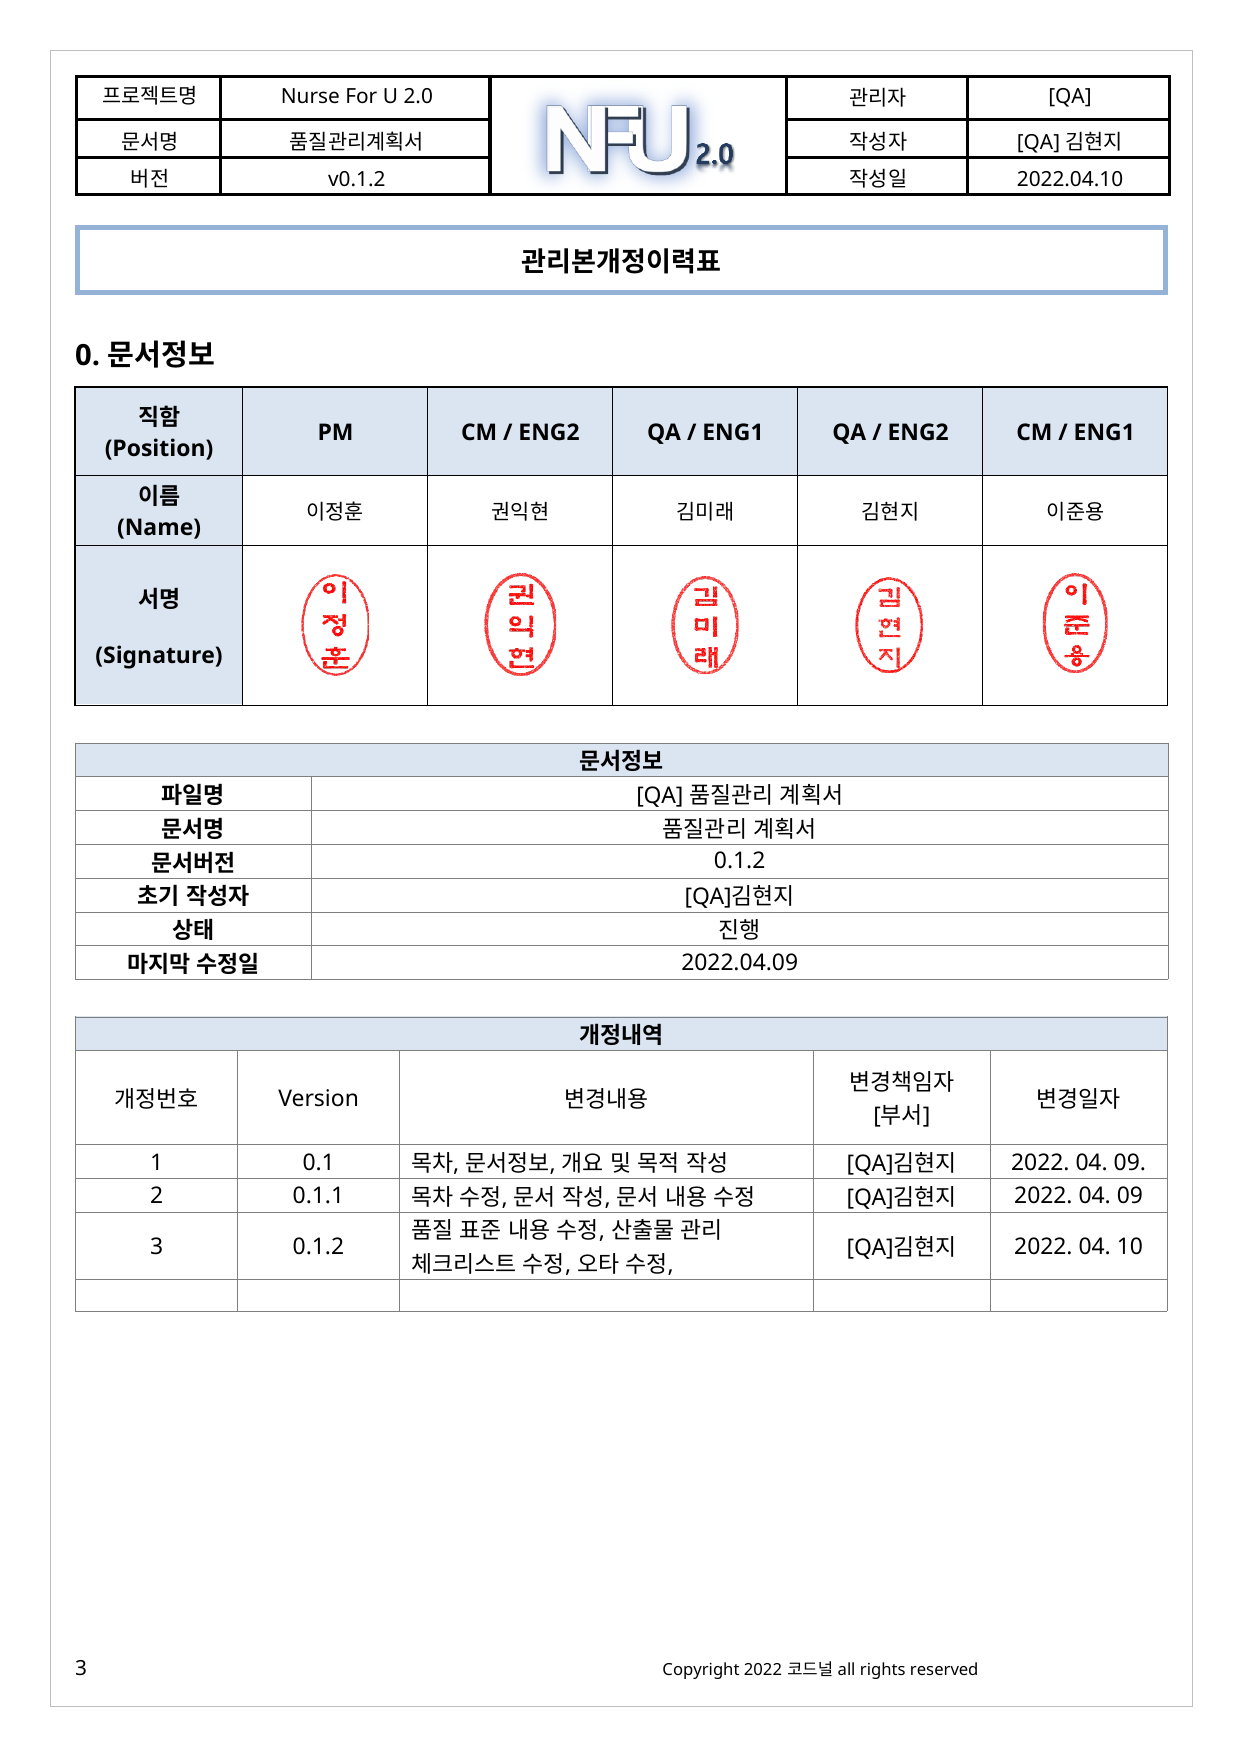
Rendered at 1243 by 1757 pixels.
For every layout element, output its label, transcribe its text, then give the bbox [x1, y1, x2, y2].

table_cell [238, 1280, 399, 1311]
table_cell 0.1.2 [312, 845, 1168, 878]
table_cell 3 [76, 1213, 237, 1279]
picture [521, 82, 755, 193]
table_cell [400, 1280, 813, 1311]
table_header QA / ENG1 [613, 388, 797, 475]
table_cell 1 [76, 1145, 237, 1178]
picture [301, 573, 369, 678]
table_cell 2022. 04. 10 [991, 1213, 1167, 1279]
table_header 문서정보 [76, 744, 1168, 776]
table_cell 이름 (Name) [76, 476, 242, 545]
table_cell [QA]김현지 [814, 1145, 990, 1178]
table_cell [QA]김현지 [814, 1179, 990, 1212]
table_cell 초기 작성자 [76, 879, 311, 911]
table_cell [243, 546, 427, 704]
table_cell 변경내용 [400, 1051, 813, 1144]
table_cell 개정번호 [76, 1051, 237, 1144]
table_cell 이정훈 [243, 476, 427, 545]
table_cell 진행 [312, 913, 1168, 945]
table_cell 2022. 04. 09 [991, 1179, 1167, 1212]
table_cell [QA]김현지 [814, 1213, 990, 1279]
table_cell [613, 546, 797, 704]
table_cell 품질관리 계획서 [312, 811, 1168, 844]
table_header QA / ENG2 [798, 388, 982, 475]
picture [1042, 570, 1108, 680]
table_cell 목차 수정, 문서 작성, 문서 내용 수정 [400, 1179, 813, 1212]
table_cell [798, 546, 982, 704]
table_cell 품질 표준 내용 수정, 산출물 관리 체크리스트 수정, 오타 수정, [400, 1213, 813, 1279]
table_header 개정내역 [76, 1018, 1167, 1050]
table_cell [76, 1280, 237, 1311]
table_cell 마지막 수정일 [76, 946, 311, 979]
table_cell 파일명 [76, 777, 311, 810]
table_cell [QA] 품질관리 계획서 [312, 777, 1168, 810]
picture [855, 574, 923, 676]
table_cell 0.1.2 [238, 1213, 399, 1279]
table_cell 김미래 [613, 476, 797, 545]
table_cell 0.1.1 [238, 1179, 399, 1212]
table_cell [428, 546, 612, 704]
table_cell 이준용 [983, 476, 1167, 545]
picture [484, 571, 557, 680]
table_cell 변경일자 [991, 1051, 1167, 1144]
table_cell 권익현 [428, 476, 612, 545]
table_cell 2022. 04. 09. [991, 1145, 1167, 1178]
table_cell 문서명 [76, 811, 311, 844]
table_cell Version [238, 1051, 399, 1144]
table_cell 목차, 문서정보, 개요 및 목적 작성 [400, 1145, 813, 1178]
table_cell 문서버전 [76, 845, 311, 878]
table_cell 김현지 [798, 476, 982, 545]
table_cell [983, 546, 1167, 704]
table_cell [991, 1280, 1167, 1311]
table_cell 변경책임자 [부서] [814, 1051, 990, 1144]
table_cell [814, 1280, 990, 1311]
table_cell 0.1 [238, 1145, 399, 1178]
table_header 직함 (Position) [76, 388, 242, 475]
table_cell 2 [76, 1179, 237, 1212]
table_header PM [243, 388, 427, 475]
table_header 관리본개정이력표 [80, 230, 1163, 290]
table_cell 2022.04.09 [312, 946, 1168, 979]
text 0. 문서정보 [75, 331, 1168, 374]
table_cell [QA]김현지 [312, 879, 1168, 911]
table_cell 서명 (Signature) [76, 546, 242, 704]
table_cell 상태 [76, 913, 311, 945]
picture [521, 196, 755, 203]
picture [671, 574, 739, 677]
table_header CM / ENG1 [983, 388, 1167, 475]
table_header CM / ENG2 [428, 388, 612, 475]
